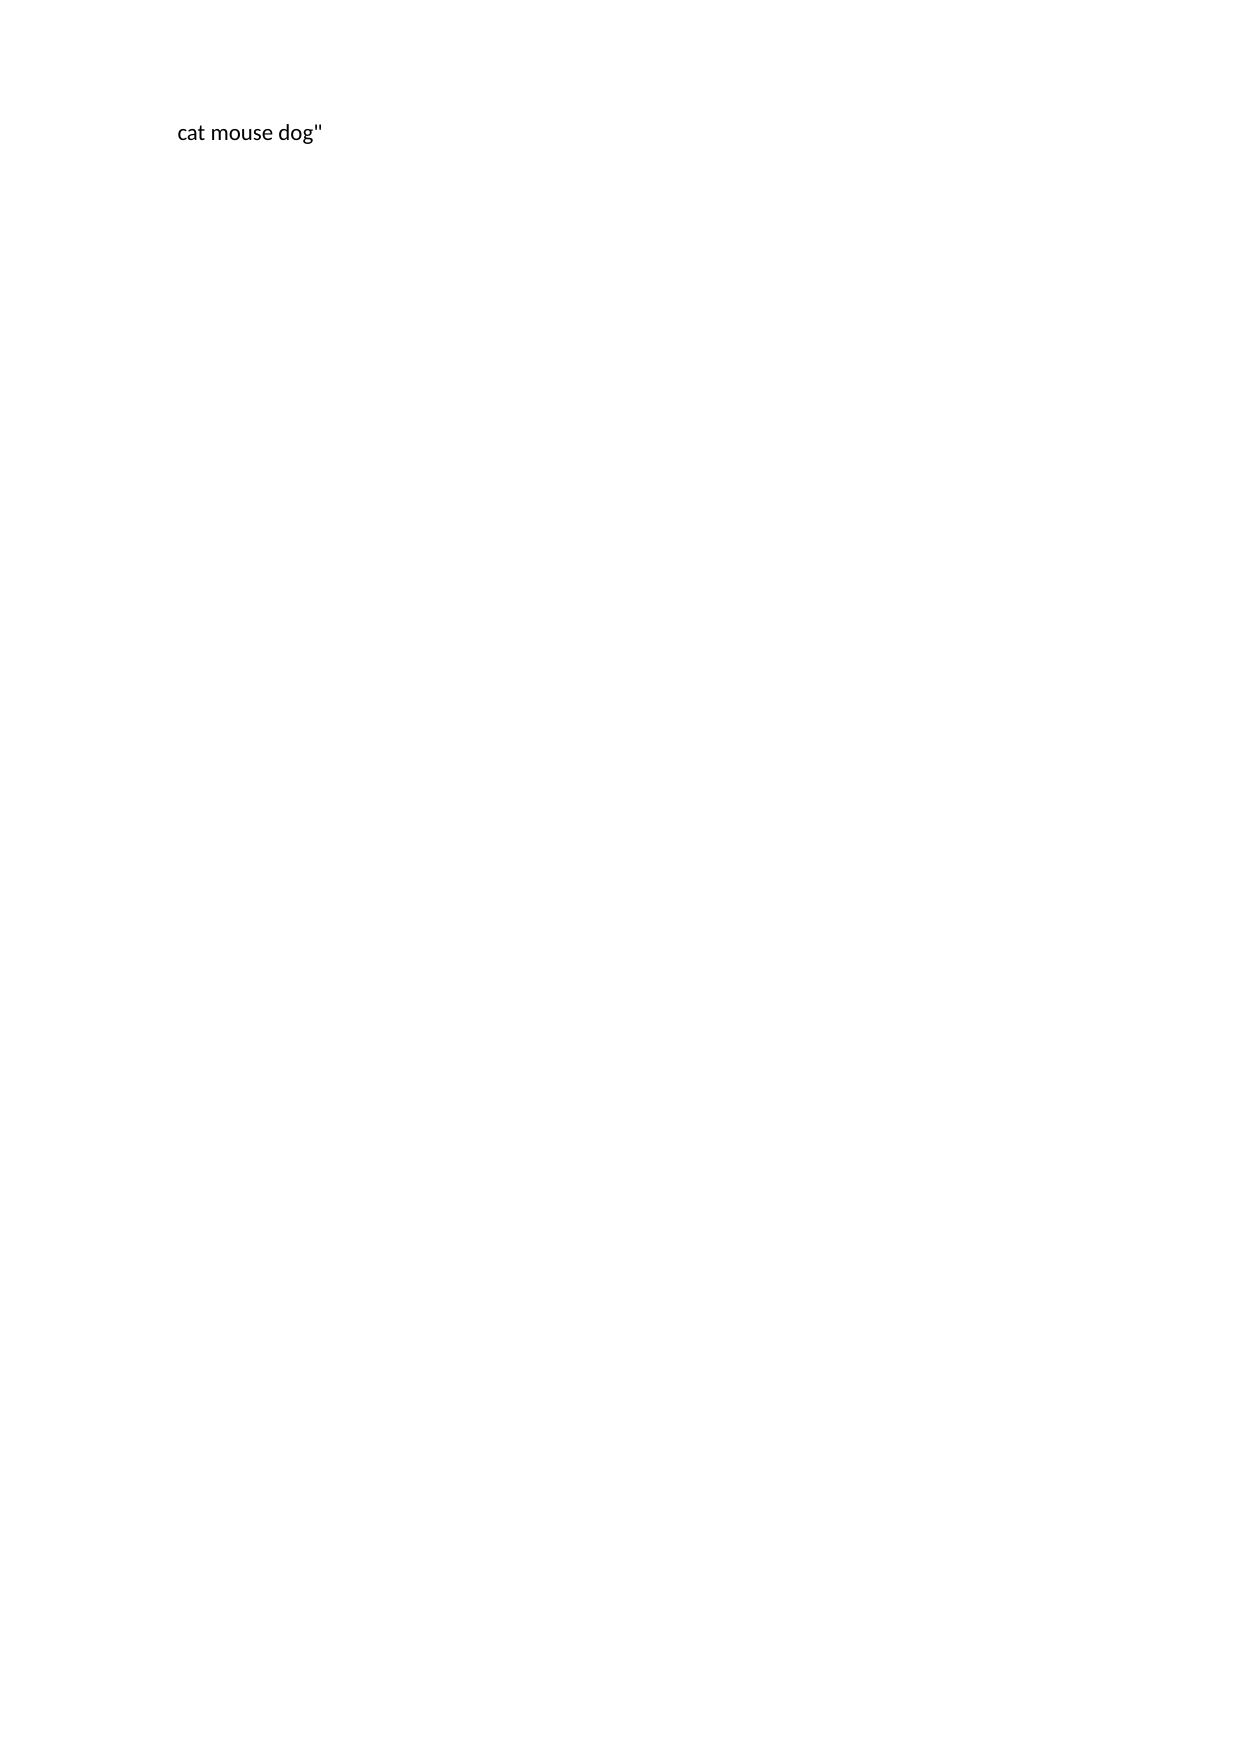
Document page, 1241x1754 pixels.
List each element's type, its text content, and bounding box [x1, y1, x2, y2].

text cat mouse dog" [177, 118, 1152, 146]
